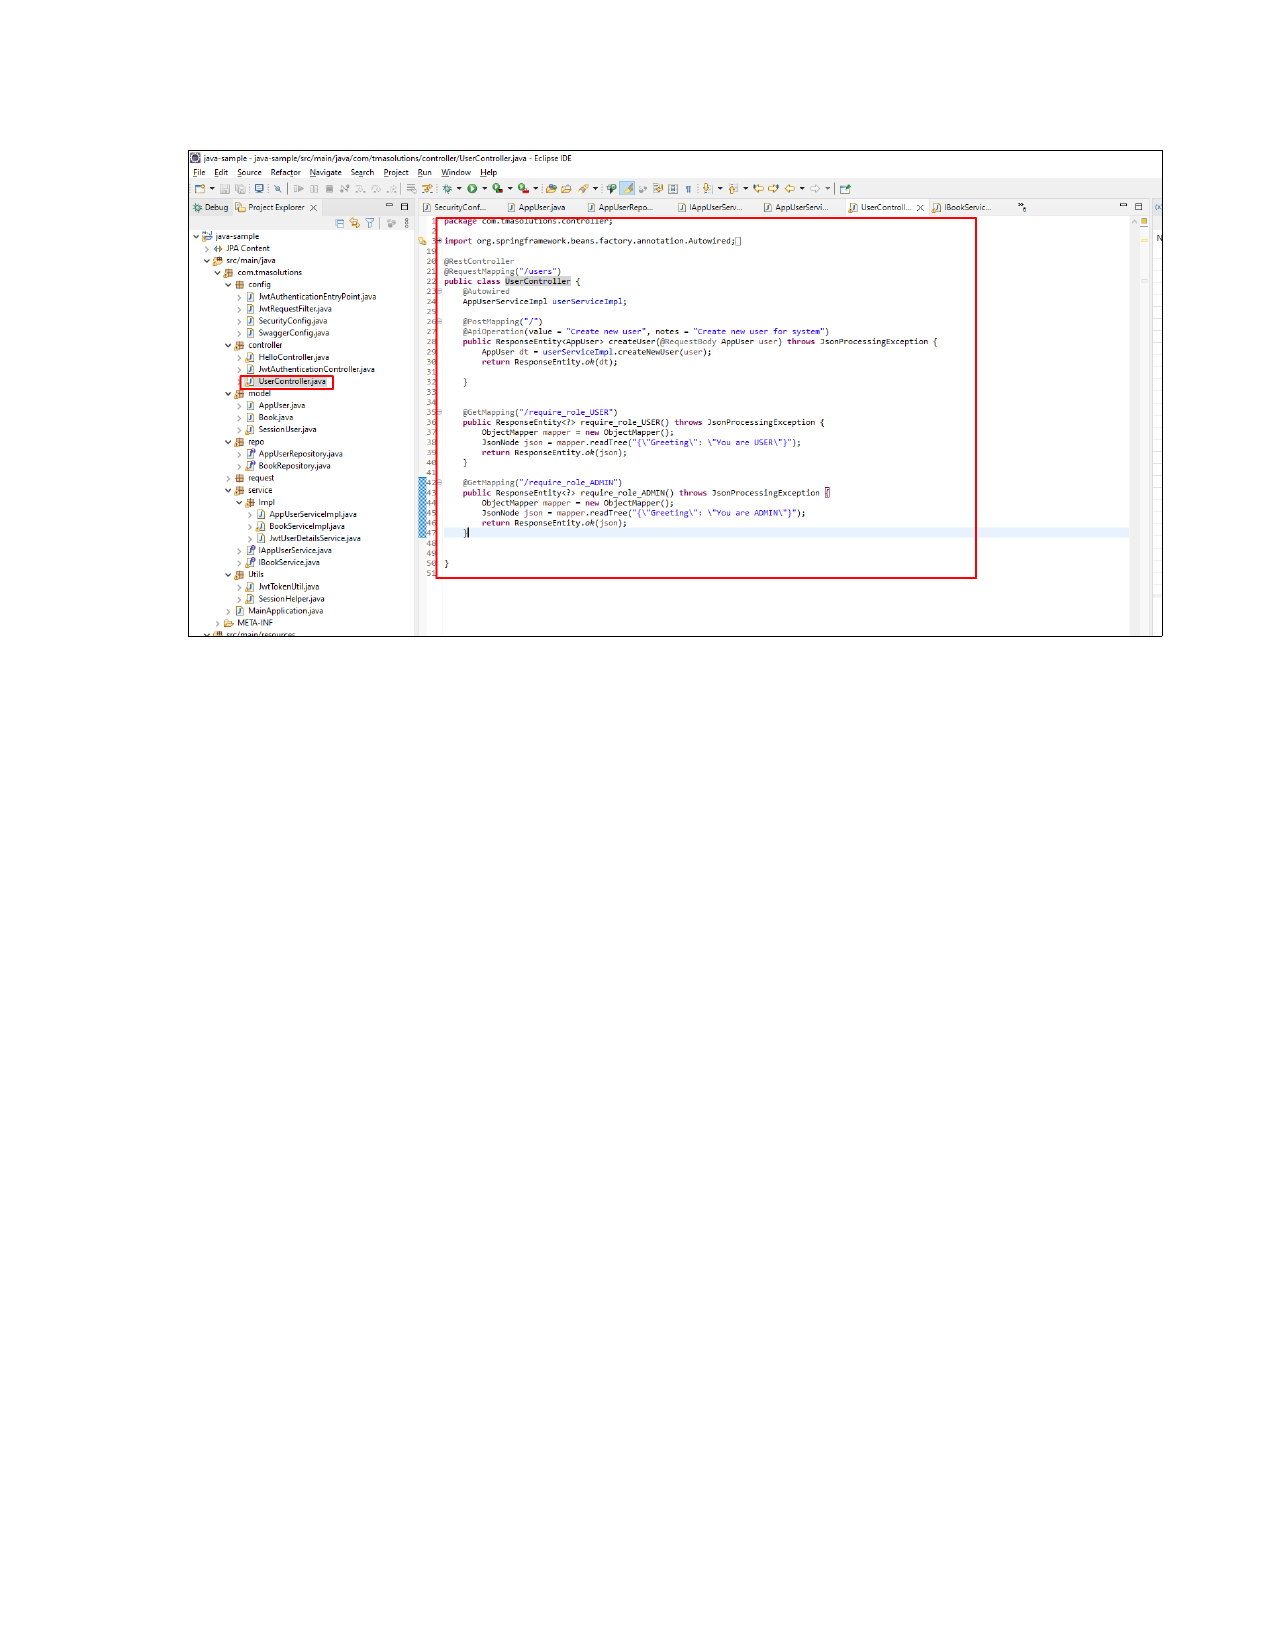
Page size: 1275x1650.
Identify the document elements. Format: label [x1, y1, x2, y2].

picture [189, 151, 1162, 636]
